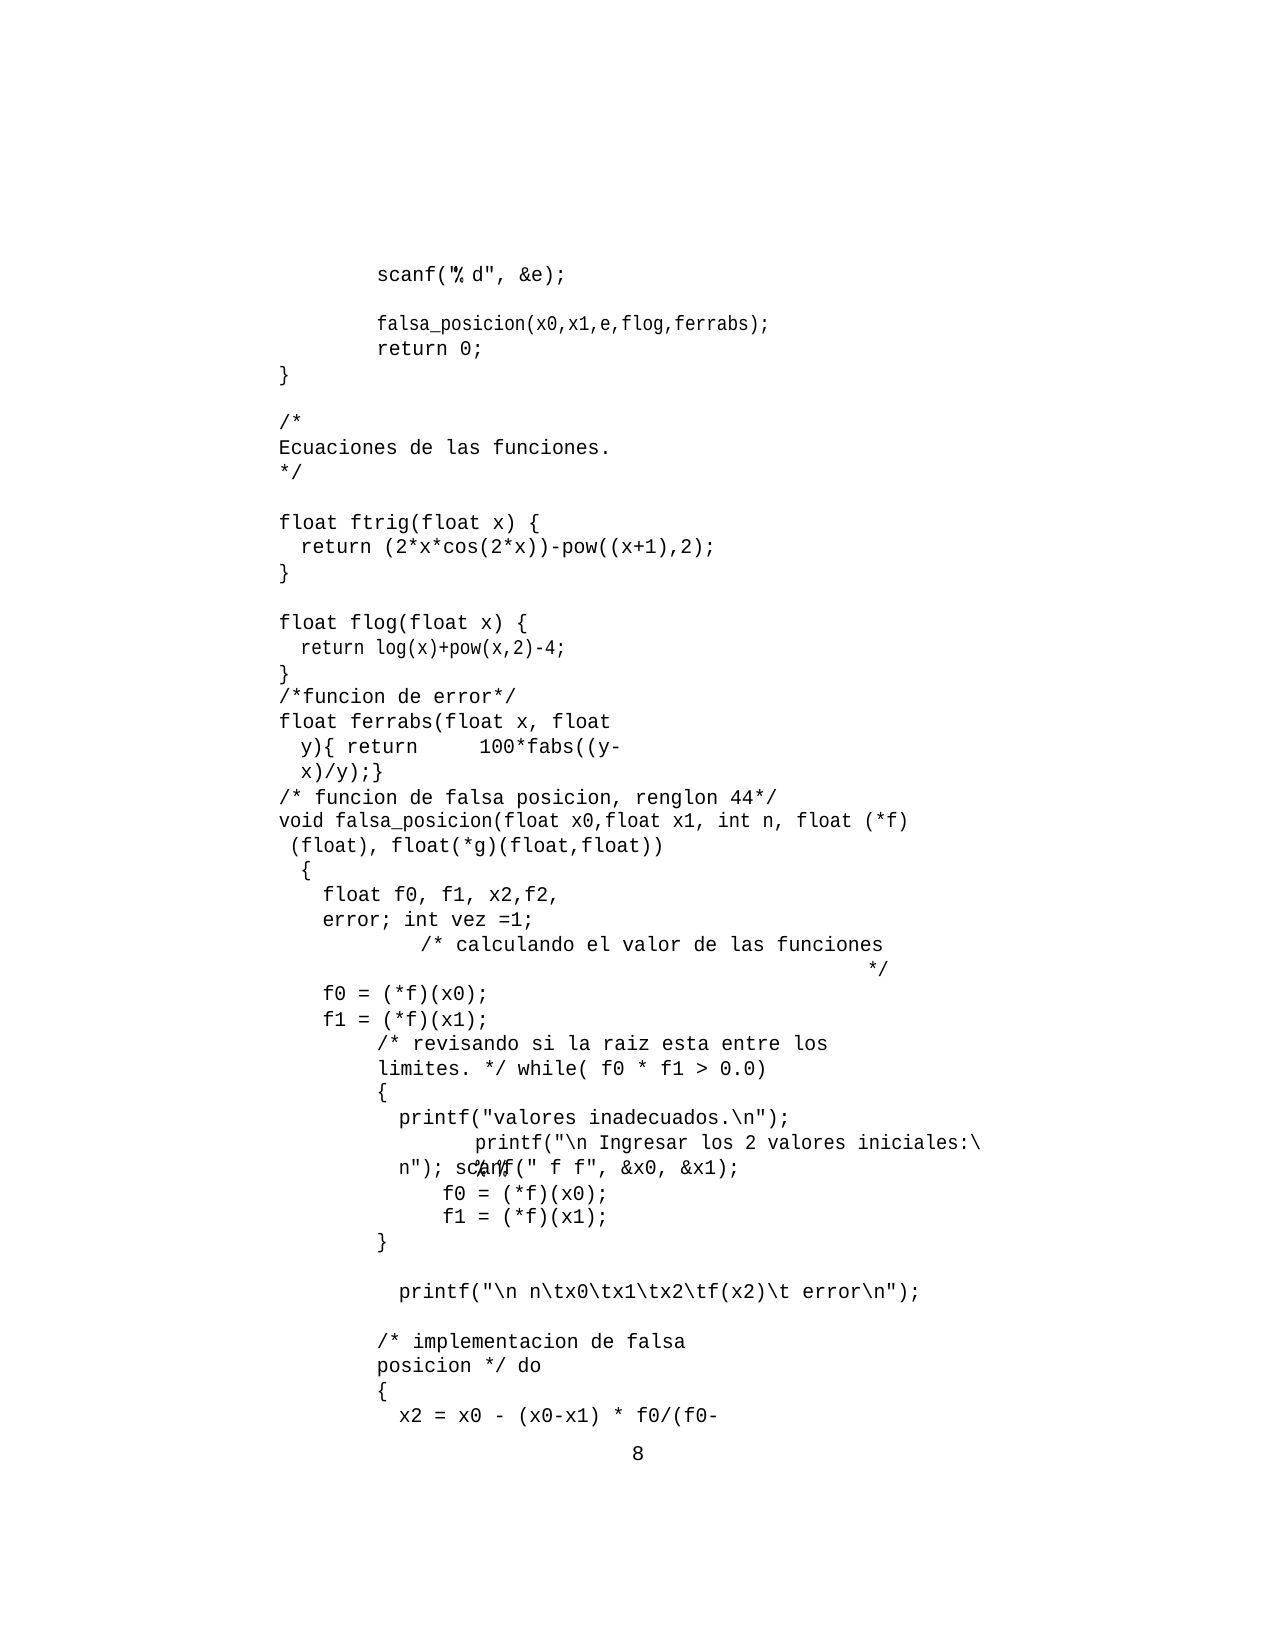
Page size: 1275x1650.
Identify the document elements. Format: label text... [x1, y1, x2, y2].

text float flog(float x) { return log(x)+pow(x,2)-4; [278, 612, 590, 660]
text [398, 1405, 737, 1429]
text /* revisando si la raiz esta entre los limites. */ while( f0 * f1 > 0.0) [377, 1033, 922, 1081]
text } [279, 562, 1237, 586]
text /* implementacion de falsa posicion */ do [377, 1331, 792, 1379]
text printf("valores inadecuados.\n"); [398, 1107, 1237, 1131]
text printf("\n n\tx0\tx1\tx2\tf(x2)\t error\n"); [398, 1281, 1237, 1304]
text f1 = (*f)(x1); [322, 1008, 1237, 1032]
text /*funcion de error*/ [279, 686, 1237, 710]
text } [279, 661, 1237, 685]
text return (2*x*cos(2*x))-pow((x+1),2); [300, 537, 1237, 558]
text void falsa_posicion(float x0,float x1, int n, float (*f)(float), float(*g)(float,float)) [278, 810, 977, 858]
text */ [279, 462, 1237, 486]
text f1 = (*f)(x1); [442, 1206, 1237, 1230]
text f0 = (*f)(x0); [442, 1181, 1237, 1205]
text } [377, 1231, 1237, 1255]
text falsa_posicion(x0,x1,e,flog,ferrabs); return 0; [377, 313, 792, 362]
text scanf(" d", &e); [377, 263, 1237, 287]
text float f0, f1, x2,f2, error; int vez =1; [322, 884, 618, 933]
text { [377, 1380, 1237, 1401]
text /* funcion de falsa posicion, renglon 44*/ [279, 785, 1237, 809]
text Ecuaciones de las funciones. [279, 437, 1237, 461]
text /* [279, 412, 1237, 434]
text { [300, 859, 1237, 881]
text float ftrig(float x) { [279, 512, 1237, 536]
text printf("\n Ingresar los 2 valores iniciales:\n"); scanf(" f f", &x0, &x1); [398, 1132, 1010, 1180]
text { [377, 1082, 1237, 1103]
text } [279, 363, 1237, 386]
text /* calculando el valor de las funciones */ f0 = (*f)(x0); [322, 934, 889, 1007]
text float ferrabs(float x, float y){ return 100*fabs((y-x)/y);} [278, 711, 628, 784]
